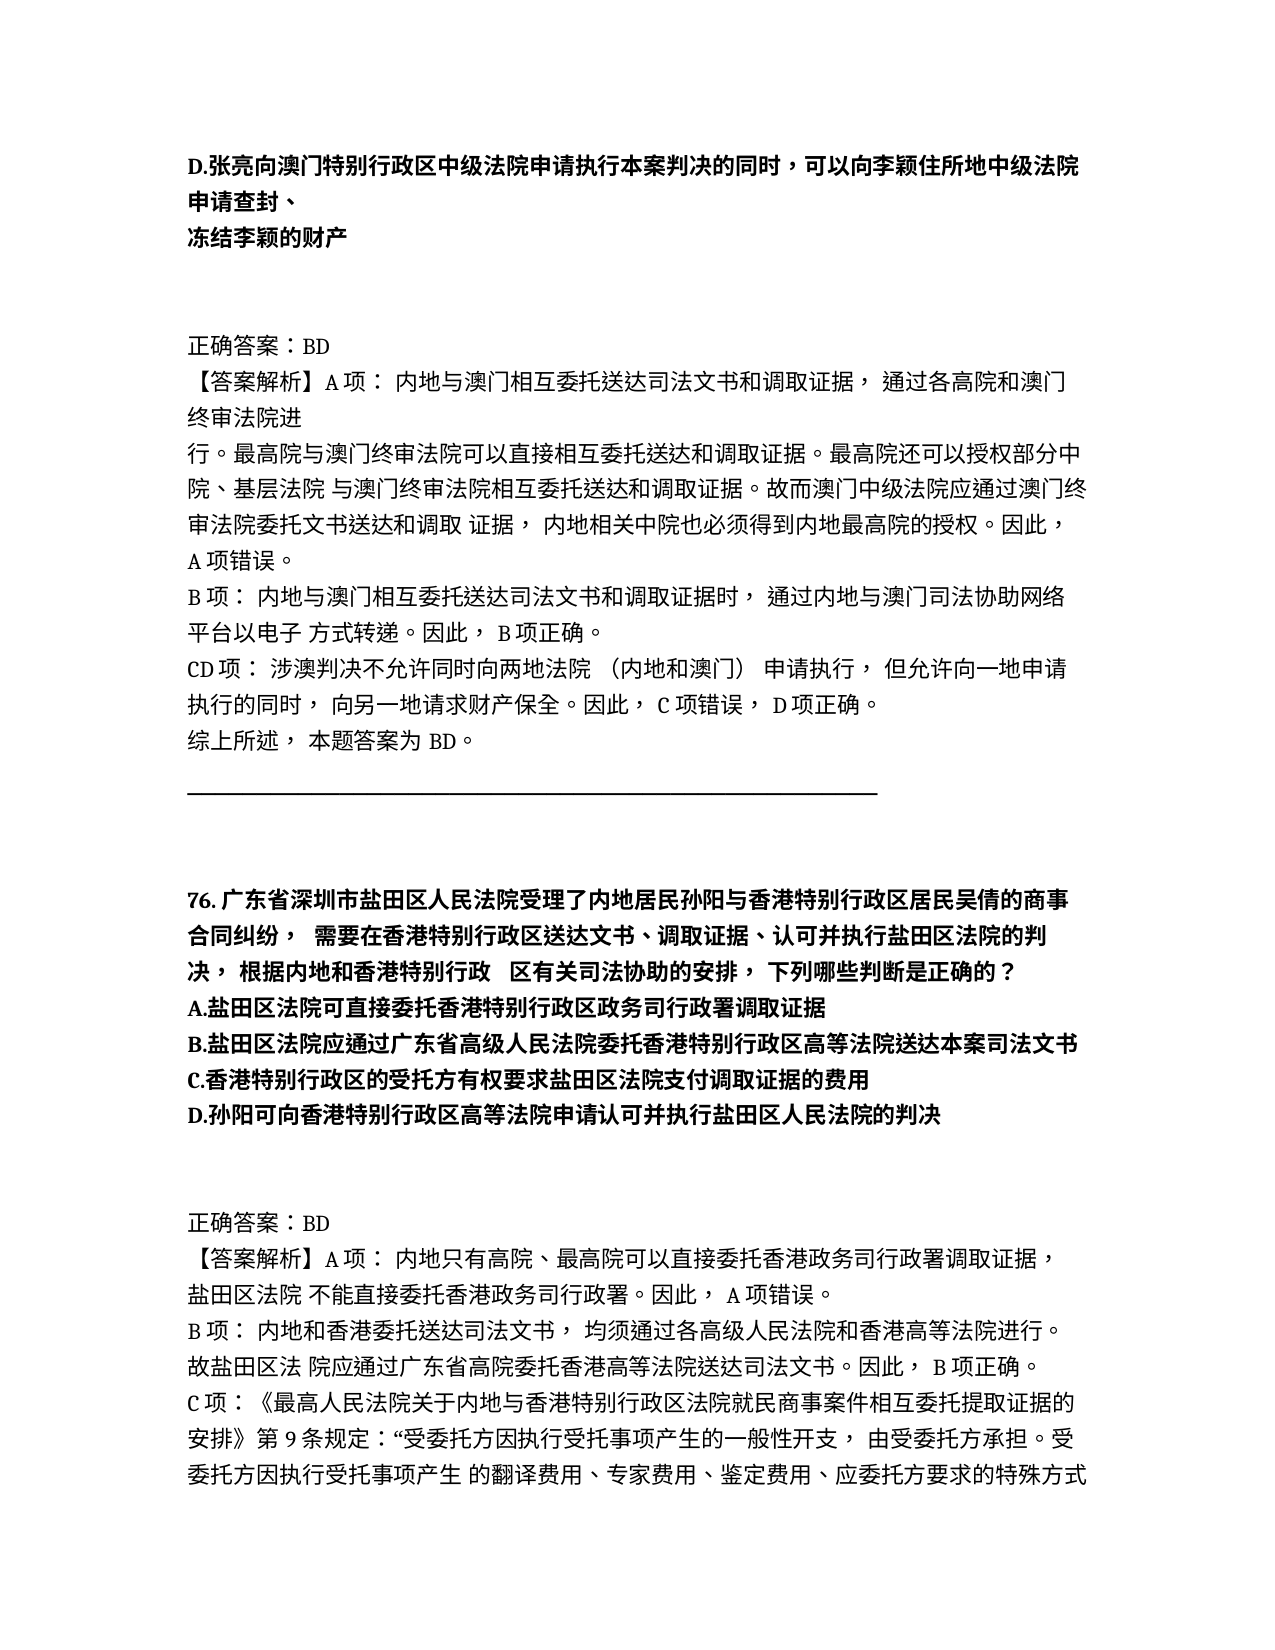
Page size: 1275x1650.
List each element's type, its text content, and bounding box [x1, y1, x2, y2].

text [187, 150, 1087, 253]
text ────────────────────────────────────────────────── [187, 782, 1087, 808]
text 正确答案：BD 【答案解析】A 项： 内地与澳门相互委托送达司法文书和调取证据， 通过各高院和澳门终审法院进 行。最高院与澳门终审法院可以直接相互委托送达和调取证据。最高院还可以授权部分中院、基层法院 与澳门终审法院相互委托送达和调取证据。故而澳门中级法院应通过澳门终审法院委托文书送达和调取 证据， 内地相关中院也必须得到内地最高院的授权。因此， A 项错误。 B 项： 内地与澳门相互委托送达司法文书和调取证据时， 通过内地与澳门司法协助网络平台以电子 方式转递。因此， B 项正确。 CD 项： 涉澳判决不允许同时向两地法院 （内地和澳门） 申请执行， 但允许向一地申请执行的同时， 向另一地请求财产保全。因此， C 项错误， D 项正确。 综上所述， 本题答案为 BD。 [187, 330, 1087, 756]
text 76. 广东省深圳市盐田区人民法院受理了内地居民孙阳与香港特别行政区居民吴倩的商事合同纠纷， 需要在香港特别行政区送达文书、调取证据、认可并执行盐田区法院的判决， 根据内地和香港特别行政 区有关司法协助的安排， 下列哪些判断是正确的？ A.盐田区法院可直接委托香港特别行政区政务司行政署调取证据 B.盐田区法院应通过广东省高级人民法院委托香港特别行政区高等法院送达本案司法文书 C.香港特别行政区的受托方有权要求盐田区法院支付调取证据的费用 D.孙阳可向香港特别行政区高等法院申请认可并执行盐田区人民法院的判决 [187, 884, 1087, 1131]
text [187, 1207, 1087, 1490]
